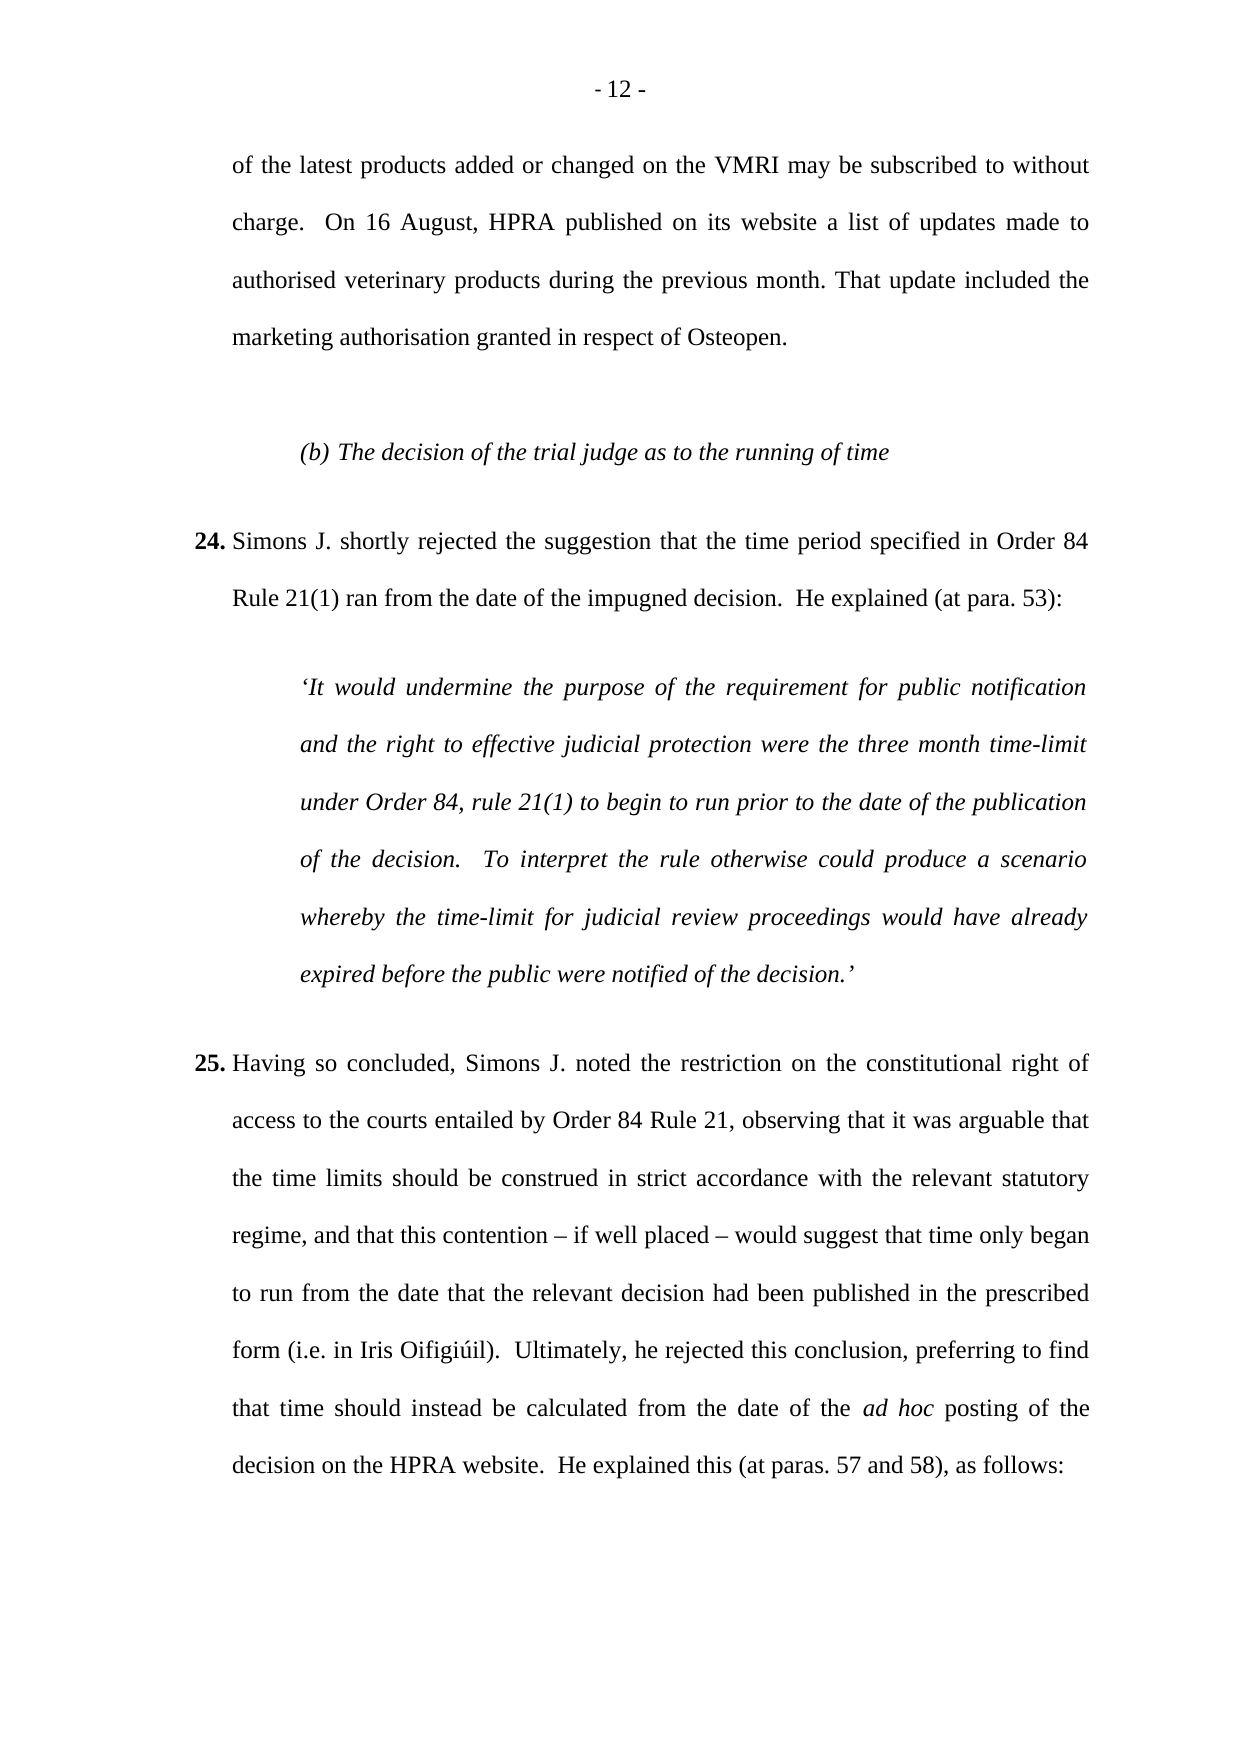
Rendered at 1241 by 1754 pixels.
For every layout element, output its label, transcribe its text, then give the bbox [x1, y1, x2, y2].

list The decision of the trial judge as to the running of time [300, 437, 1090, 466]
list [194, 150, 1090, 351]
list ‘It would undermine the purpose of the requirement for public notification and the right to effective judicial protection were the three month time-limit under Order 84, rule 21(1) to begin to run prior to the date of the publication of the decision. To interpret the rule otherwise could produce a scenario whereby the time-limit for judicial review proceedings would have already expired before the public were notified of the decision.’ [300, 672, 1090, 988]
list Having so concluded, Simons J. noted the restriction on the constitutional right of access to the courts entailed by Order 84 Rule 21, observing that it was arguable that the time limits should be construed in strict accordance with the relevant statutory regime, and that this contention – if well placed – would suggest that time only began to run from the date that the relevant decision had been published in the prescribed form (i.e. in Iris Oifigiúil). Ultimately, he rejected this conclusion, preferring to find that time should instead be calculated from the date of the ad hoc posting of the decision on the HPRA website. He explained this (at paras. 57 and 58), as follows: [194, 1048, 1090, 1479]
list Simons J. shortly rejected the suggestion that the time period specified in Order 84 Rule 21(1) ran from the date of the impugned decision. He explained (at para. 53): [194, 526, 1090, 612]
